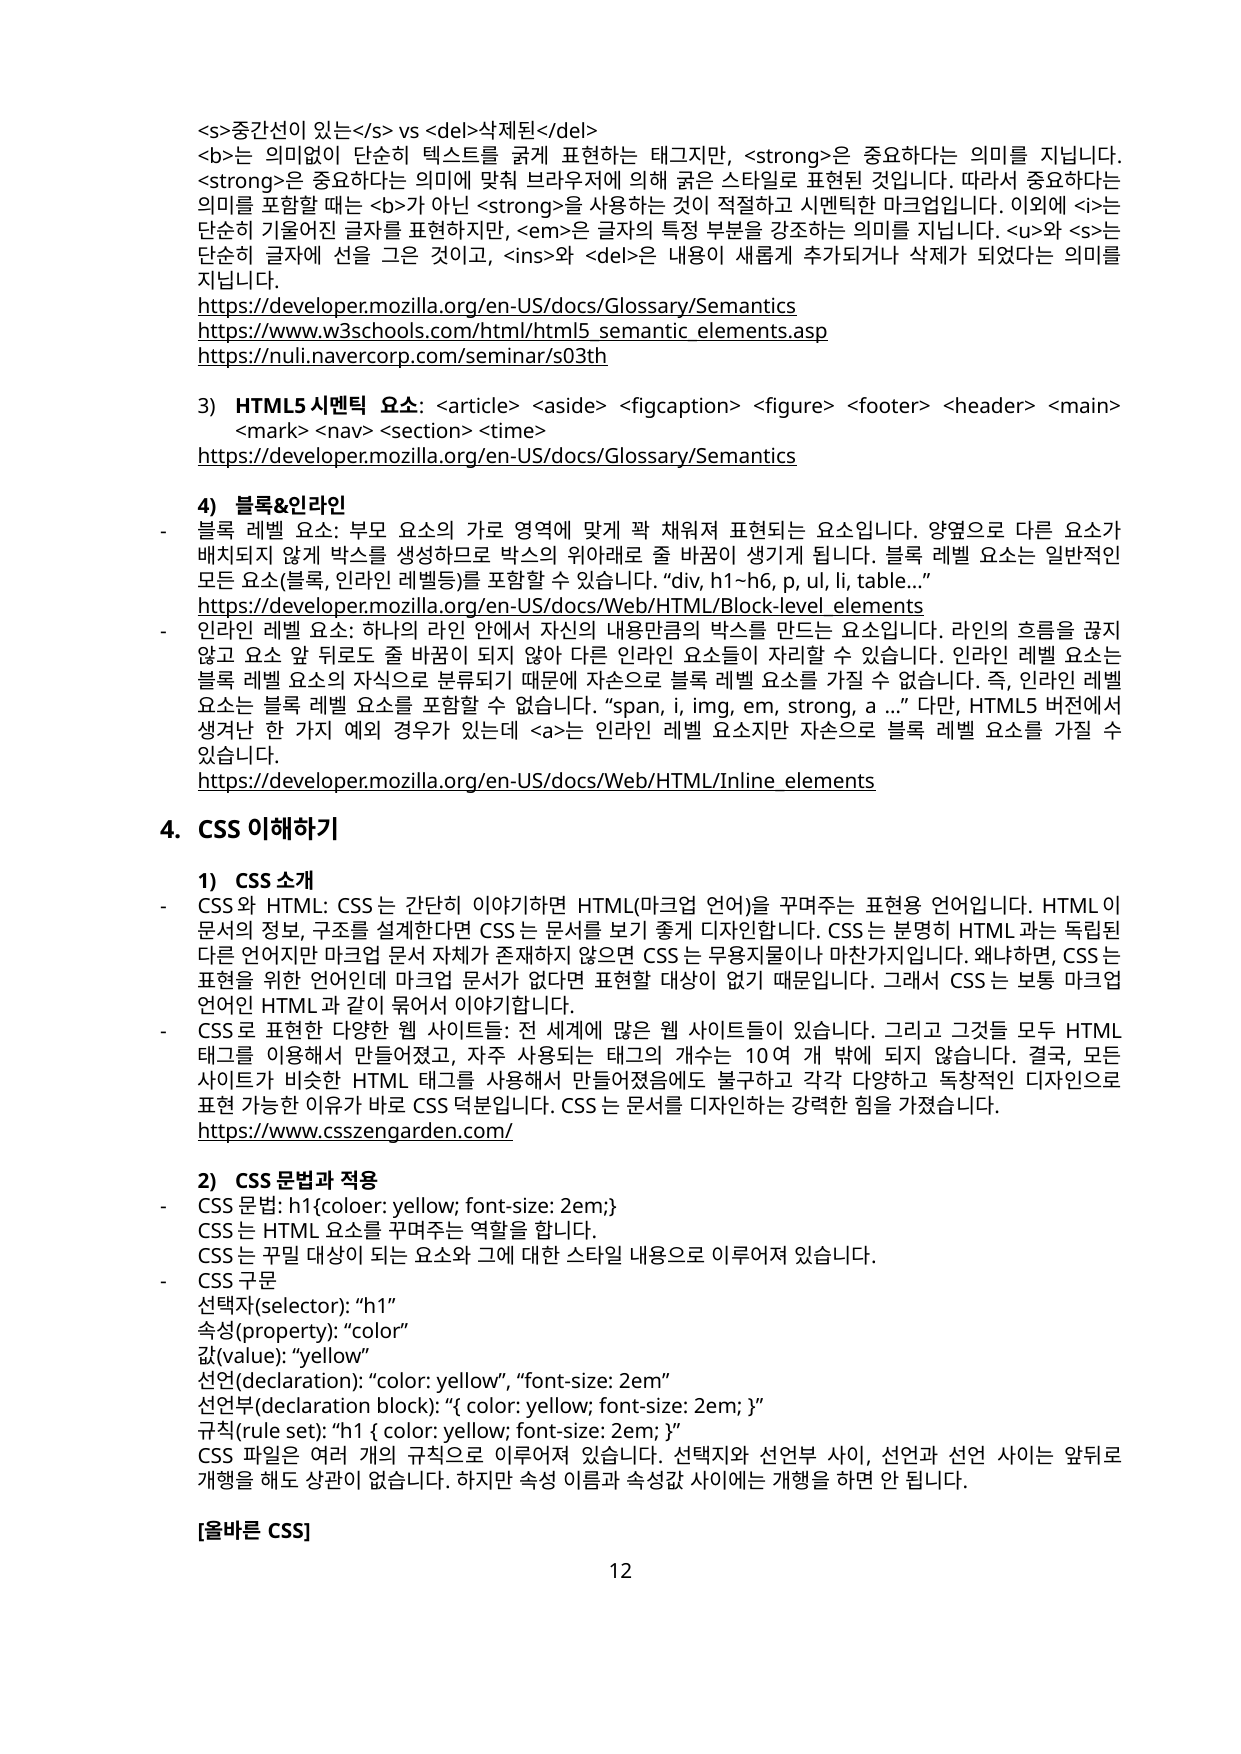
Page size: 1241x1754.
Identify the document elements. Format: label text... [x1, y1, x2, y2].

list https://www.w3schools.com/html/html5_semantic_elements.asp [197, 318, 1122, 343]
list CSS 문법: h1{coloer: yellow; font-size: 2em;} [160, 1193, 1122, 1218]
list CSS 소개 [197, 868, 1122, 893]
list CSS와 HTML: CSS는 간단히 이야기하면 HTML(마크업 언어)을 꾸며주는 표현용 언어입니다. HTML이 문서의 정보, 구조를 설계한다면 CSS는 문서를 보기 좋게 디자인합니다. CSS는 분명히 HTML과는 독립된 다른 언어지만 마크업 문서 자체가 존재하지 않으면 CSS는 무용지물이나 마찬가지입니다. 왜냐하면, CSS는 표현을 위한 언어인데 마크업 문서가 없다면 표현할 대상이 없기 때문입니다. 그래서 CSS는 보통 마크업 언어인 HTML과 같이 묶어서 이야기합니다. [160, 893, 1122, 1018]
list [올바른 CSS] [197, 1518, 1122, 1543]
list 선언(declaration): “color: yellow”, “font-size: 2em” [197, 1368, 1122, 1393]
list 선언부(declaration block): “{ color: yellow; font-size: 2em; }” [197, 1393, 1122, 1418]
list <s>중간선이 있는</s> vs <del>삭제된</del> [197, 118, 1122, 143]
list 블록 레벨 요소: 부모 요소의 가로 영역에 맞게 꽉 채워져 표현되는 요소입니다. 양옆으로 다른 요소가 배치되지 않게 박스를 생성하므로 박스의 위아래로 줄 바꿈이 생기게 됩니다. 블록 레벨 요소는 일반적인 모든 요소(블록, 인라인 레벨등)를 포함할 수 있습니다. “div, h1~h6, p, ul, li, table…” [160, 518, 1122, 593]
list 인라인 레벨 요소: 하나의 라인 안에서 자신의 내용만큼의 박스를 만드는 요소입니다. 라인의 흐름을 끊지 않고 요소 앞 뒤로도 줄 바꿈이 되지 않아 다른 인라인 요소들이 자리할 수 있습니다. 인라인 레벨 요소는 블록 레벨 요소의 자식으로 분류되기 때문에 자손으로 블록 레벨 요소를 가질 수 없습니다. 즉, 인라인 레벨 요소는 블록 레벨 요소를 포함할 수 없습니다. “span, i, img, em, strong, a …” 다만, HTML5 버전에서 생겨난 한 가지 예외 경우가 있는데 <a>는 인라인 레벨 요소지만 자손으로 블록 레벨 요소를 가질 수 있습니다. [160, 618, 1122, 768]
list 선택자(selector): “h1” [197, 1293, 1122, 1318]
list CSS 이해하기 [160, 818, 1122, 843]
list https://developer.mozilla.org/en-US/docs/Web/HTML/Inline_elements [197, 768, 1122, 793]
list https://www.csszengarden.com/ [197, 1118, 1122, 1143]
list HTML5시멘틱 요소: <article> <aside> <figcaption> <figure> <footer> <header> <main> <mark> <nav> <section> <time> [197, 393, 1122, 443]
list CSS 구문 [160, 1268, 1122, 1293]
list https://developer.mozilla.org/en-US/docs/Glossary/Semantics [197, 293, 1122, 318]
list 속성(property): “color” [197, 1318, 1122, 1343]
list CSS 파일은 여러 개의 규칙으로 이루어져 있습니다. 선택지와 선언부 사이, 선언과 선언 사이는 앞뒤로 개행을 해도 상관이 없습니다. 하지만 속성 이름과 속성값 사이에는 개행을 하면 안 됩니다. [197, 1443, 1122, 1493]
list 값(value): “yellow” [197, 1343, 1122, 1368]
list https://developer.mozilla.org/en-US/docs/Web/HTML/Block-level_elements [197, 593, 1122, 618]
list https://nuli.navercorp.com/seminar/s03th [197, 343, 1122, 368]
list CSS 문법과 적용 [197, 1168, 1122, 1193]
text https://developer.mozilla.org/en-US/docs/Glossary/Semantics [197, 443, 1122, 468]
list CSS는 꾸밀 대상이 되는 요소와 그에 대한 스타일 내용으로 이루어져 있습니다. [197, 1243, 1122, 1268]
list CSS로 표현한 다양한 웹 사이트들: 전 세계에 많은 웹 사이트들이 있습니다. 그리고 그것들 모두 HTML 태그를 이용해서 만들어졌고, 자주 사용되는 태그의 개수는 10여 개 밖에 되지 않습니다. 결국, 모든 사이트가 비슷한 HTML 태그를 사용해서 만들어졌음에도 불구하고 각각 다양하고 독창적인 디자인으로 표현 가능한 이유가 바로 CSS 덕분입니다. CSS는 문서를 디자인하는 강력한 힘을 가졌습니다. [160, 1018, 1122, 1118]
list 블록&인라인 [197, 493, 1122, 518]
list <b>는 의미없이 단순히 텍스트를 굵게 표현하는 태그지만, <strong>은 중요하다는 의미를 지닙니다. <strong>은 중요하다는 의미에 맞춰 브라우저에 의해 굵은 스타일로 표현된 것입니다. 따라서 중요하다는 의미를 포함할 때는 <b>가 아닌 <strong>을 사용하는 것이 적절하고 시멘틱한 마크업입니다. 이외에 <i>는 단순히 기울어진 글자를 표현하지만, <em>은 글자의 특정 부분을 강조하는 의미를 지닙니다. <u>와 <s>는 단순히 글자에 선을 그은 것이고, <ins>와 <del>은 내용이 새롭게 추가되거나 삭제가 되었다는 의미를 지닙니다. [197, 143, 1122, 293]
list CSS는 HTML 요소를 꾸며주는 역할을 합니다. [197, 1218, 1122, 1243]
list 규칙(rule set): “h1 { color: yellow; font-size: 2em; }” [197, 1418, 1122, 1443]
